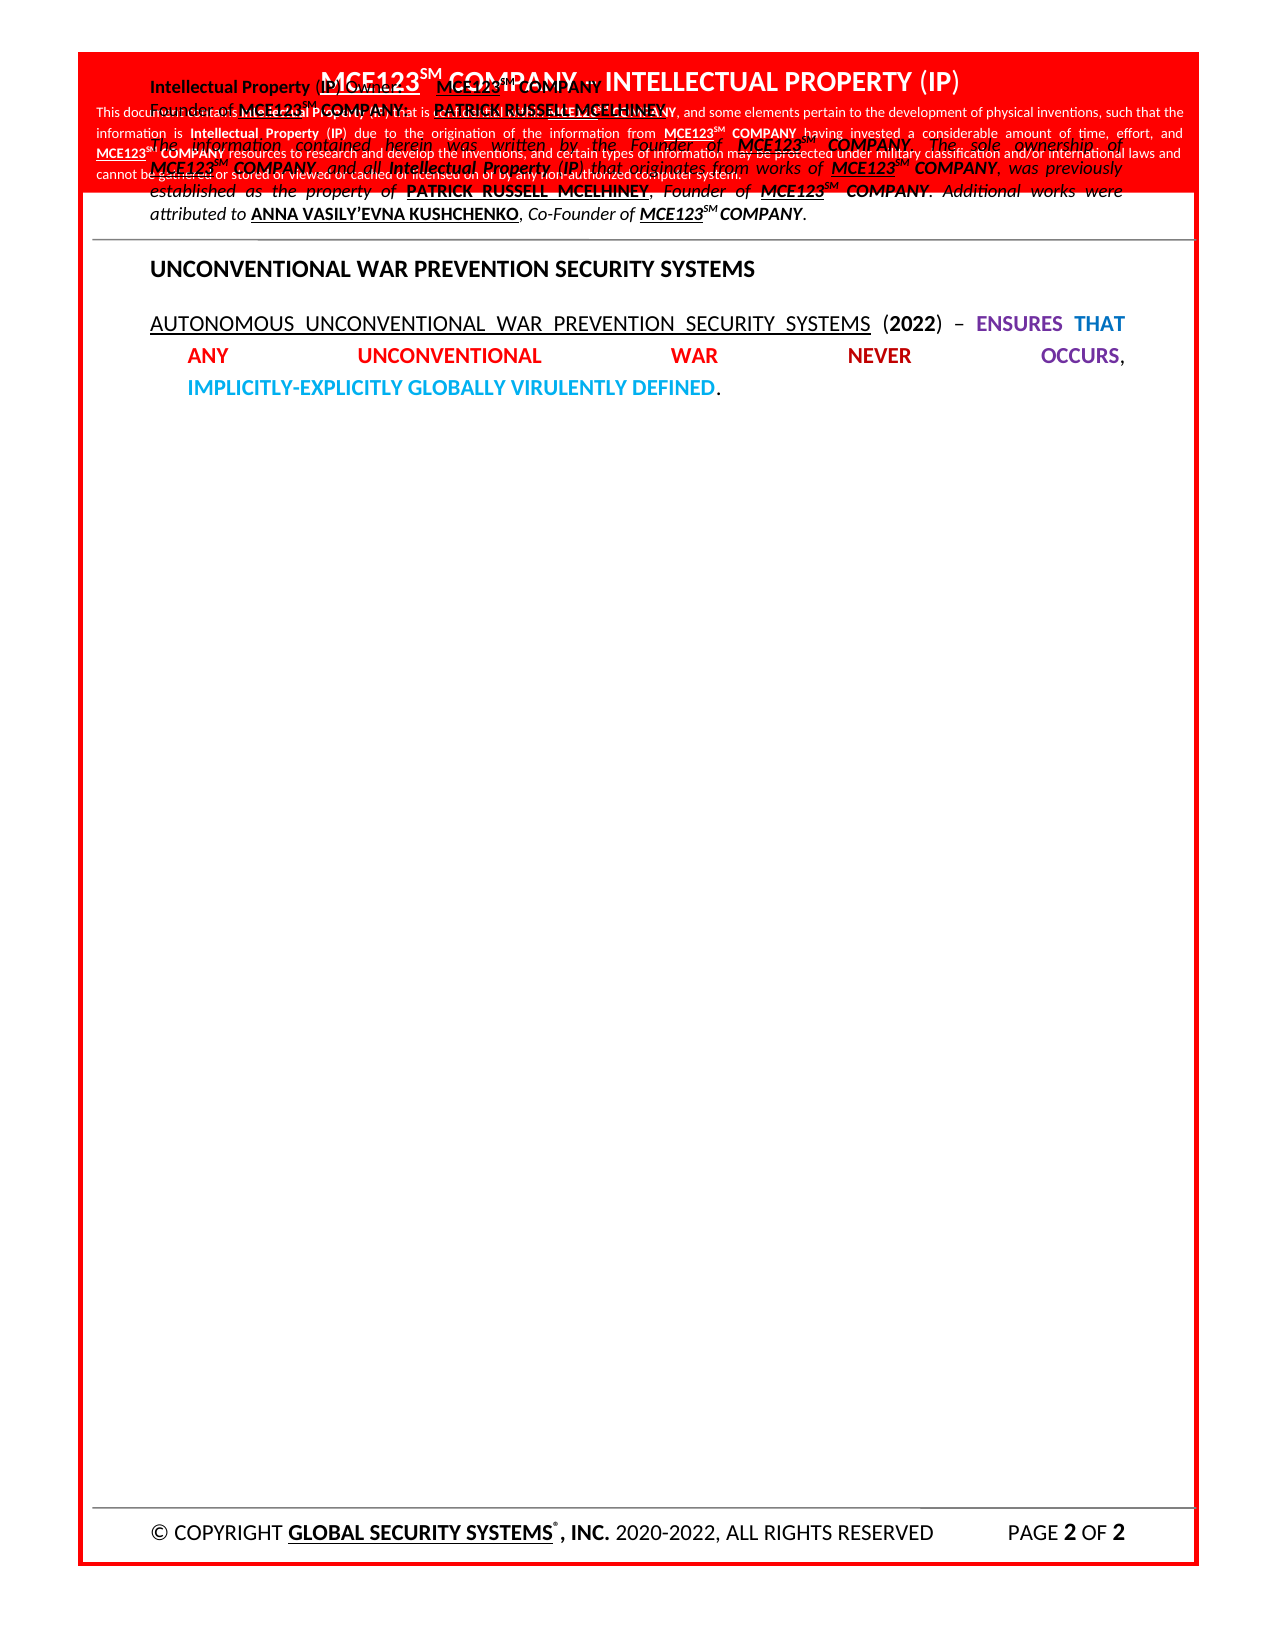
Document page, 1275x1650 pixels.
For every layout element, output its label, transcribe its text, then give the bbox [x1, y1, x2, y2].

text UNCONVENTIONAL WAR PREVENTION SECURITY SYSTEMS [150, 253, 1125, 284]
text AUTONOMOUS UNCONVENTIONAL WAR PREVENTION SECURITY SYSTEMS (2022) – ENSURES THAT ANY UNCONVENTIONAL WAR NEVER OCCURS, IMPLICITLY-EXPLICITLY GLOBALLY VIRULENTLY DEFINED. [150, 309, 1125, 401]
